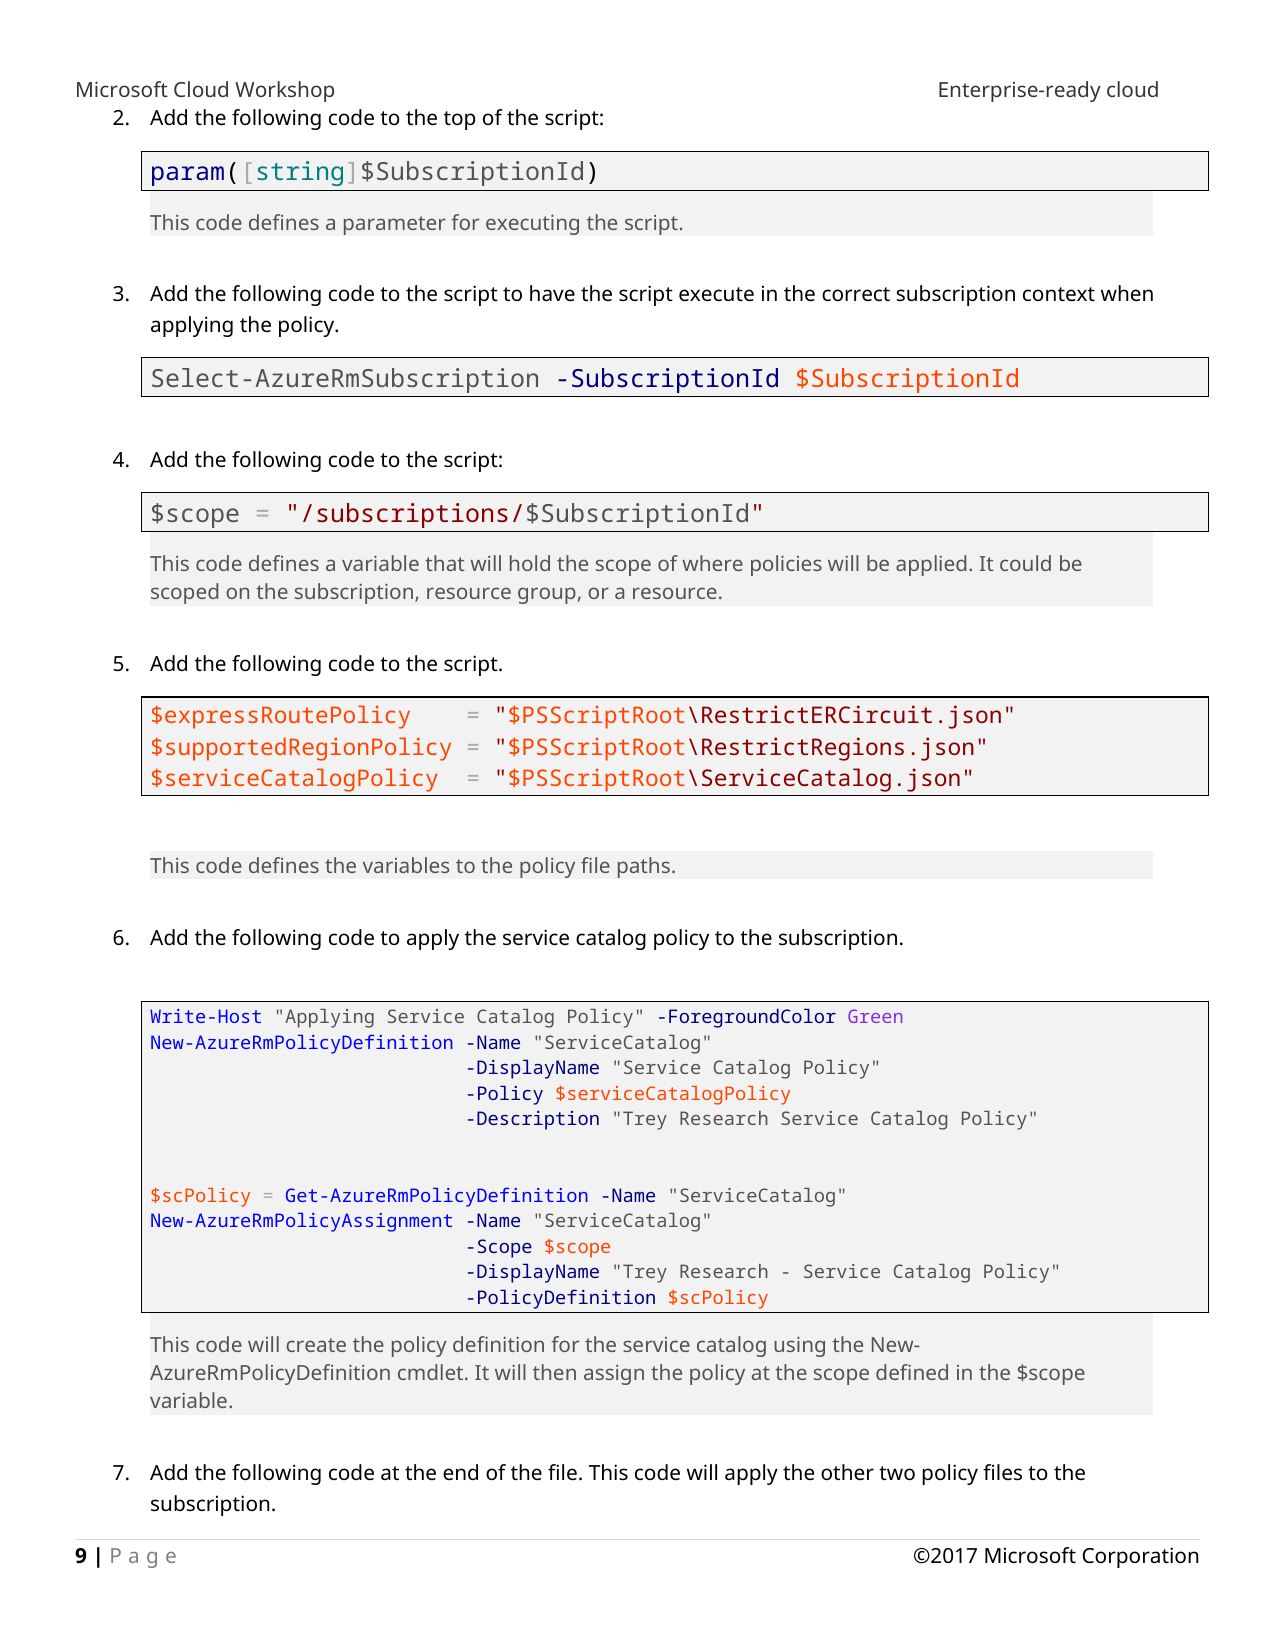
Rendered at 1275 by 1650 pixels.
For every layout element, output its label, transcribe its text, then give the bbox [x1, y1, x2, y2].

text -Policy $serviceCatalogPolicy [142, 1077, 1208, 1103]
text This code defines the variables to the policy file paths. [150, 851, 1153, 879]
text New-AzureRmPolicyAssignment -Name "ServiceCatalog" [142, 1205, 1208, 1230]
text This code will create the policy definition for the service catalog using the New-AzureRmPolicyDefinition cmdlet. It will then assign the policy at the scope defined in the $scope variable. [150, 1330, 1153, 1415]
text $serviceCatalogPolicy = "$PSScriptRoot\ServiceCatalog.json" [142, 759, 1208, 795]
list Add the following code to the script. [112, 649, 1200, 677]
text -DisplayName "Trey Research - Service Catalog Policy" [142, 1256, 1208, 1281]
list Add the following code to apply the service catalog policy to the subscription. [112, 923, 1200, 951]
list Add the following code to the script to have the script execute in the correct subscription context when applying the policy. [112, 279, 1200, 338]
text Write-Host "Applying Service Catalog Policy" -ForegroundColor Green [142, 1002, 1208, 1026]
list Add the following code to the script: [112, 445, 1200, 473]
list Add the following code at the end of the file. This code will apply the other two policy files to the subscription. [112, 1458, 1200, 1517]
text This code defines a variable that will hold the scope of where policies will be applied. It could be scoped on the subscription, resource group, or a resource. [150, 549, 1153, 606]
text $scope = "/subscriptions/$SubscriptionId" [142, 493, 1208, 531]
text -PolicyDefinition $scPolicy [142, 1281, 1208, 1312]
text -DisplayName "Service Catalog Policy" [142, 1052, 1208, 1077]
text $expressRoutePolicy = "$PSScriptRoot\RestrictERCircuit.json" [142, 698, 1208, 728]
text $supportedRegionPolicy = "$PSScriptRoot\RestrictRegions.json" [142, 728, 1208, 759]
list Add the following code to the top of the script: [112, 103, 1200, 132]
text $scPolicy = Get-AzureRmPolicyDefinition -Name "ServiceCatalog" [142, 1179, 1208, 1205]
text -Scope $scope [142, 1230, 1208, 1256]
text This code defines a parameter for executing the script. [150, 208, 1153, 236]
text Select-AzureRmSubscription -SubscriptionId $SubscriptionId [142, 358, 1208, 396]
text New-AzureRmPolicyDefinition -Name "ServiceCatalog" [142, 1026, 1208, 1052]
text -Description "Trey Research Service Catalog Policy" [142, 1103, 1208, 1128]
text param([string]$SubscriptionId) [142, 152, 1208, 190]
